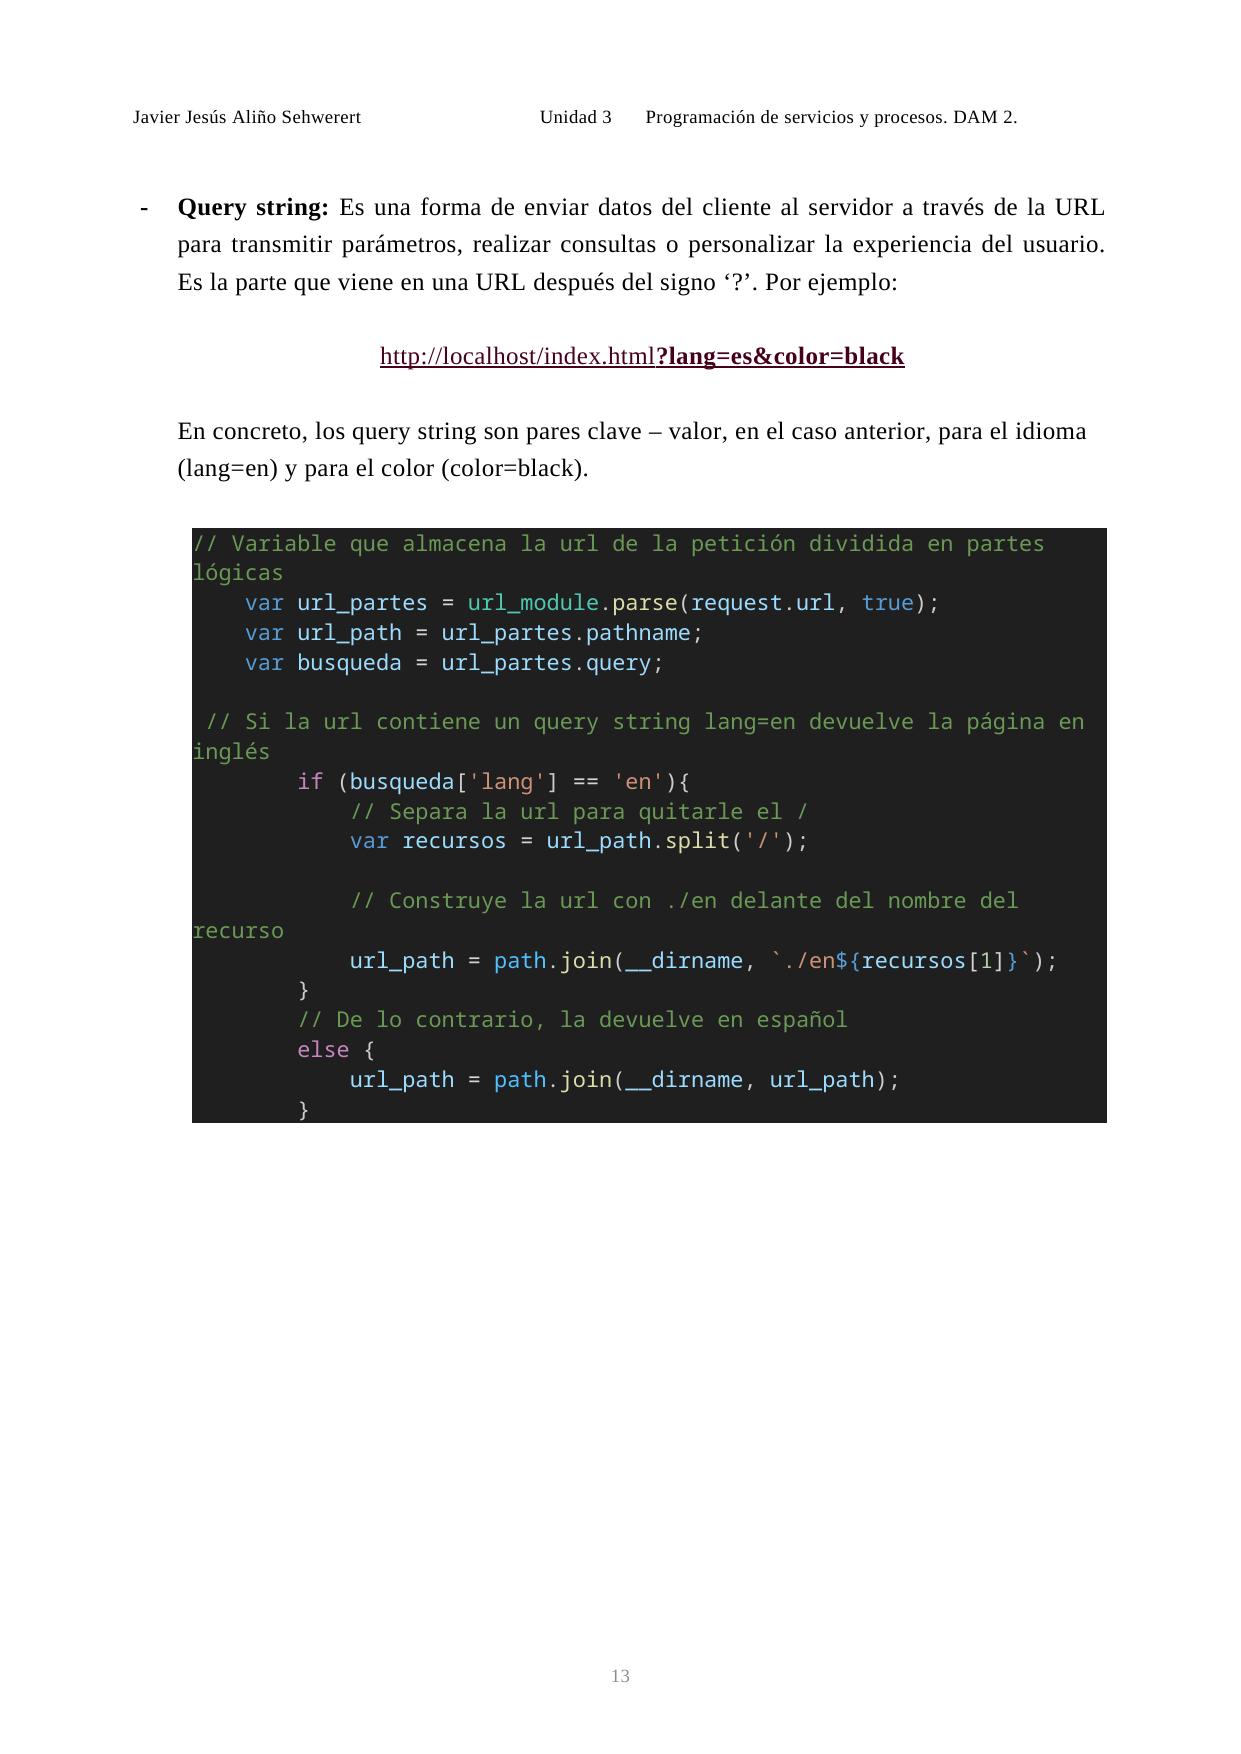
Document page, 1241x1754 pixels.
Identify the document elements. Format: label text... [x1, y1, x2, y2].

text url_path = path.join(__dirname, url_path); [192, 1064, 1107, 1094]
text // De lo contrario, la devuelve en español [192, 1004, 1107, 1034]
text } [192, 974, 1107, 1004]
list En concreto, los query string son pares clave – valor, en el caso anterior, para el idioma (lang=en) y para el color (color=black). [177, 416, 1107, 482]
list http://localhost/index.html?lang=es&color=black [177, 341, 1107, 370]
text // Si la url contiene un query string lang=en devuelve la página en inglés [192, 706, 1107, 766]
text var url_partes = url_module.parse(request.url, true); [192, 587, 1107, 617]
text // Construye la url con ./en delante del nombre del recurso [192, 885, 1107, 945]
list Query string: Es una forma de enviar datos del cliente al servidor a través de la URL para transmitir parámetros, realizar consultas o personalizar la experiencia del usuario. Es la parte que viene en una URL después del signo ‘?’. Por ejemplo: [140, 192, 1107, 295]
text } [192, 1094, 1107, 1123]
text if (busqueda['lang'] == 'en'){ [192, 766, 1107, 796]
text var recursos = url_path.split('/'); [192, 826, 1107, 855]
text var busqueda = url_partes.query; [192, 647, 1107, 677]
text url_path = path.join(__dirname, `./en${recursos[1]}`); [192, 945, 1107, 974]
text // Separa la url para quitarle el / [192, 796, 1107, 826]
text // Variable que almacena la url de la petición dividida en partes lógicas [192, 528, 1107, 587]
text else { [192, 1034, 1107, 1064]
text var url_path = url_partes.pathname; [192, 617, 1107, 647]
